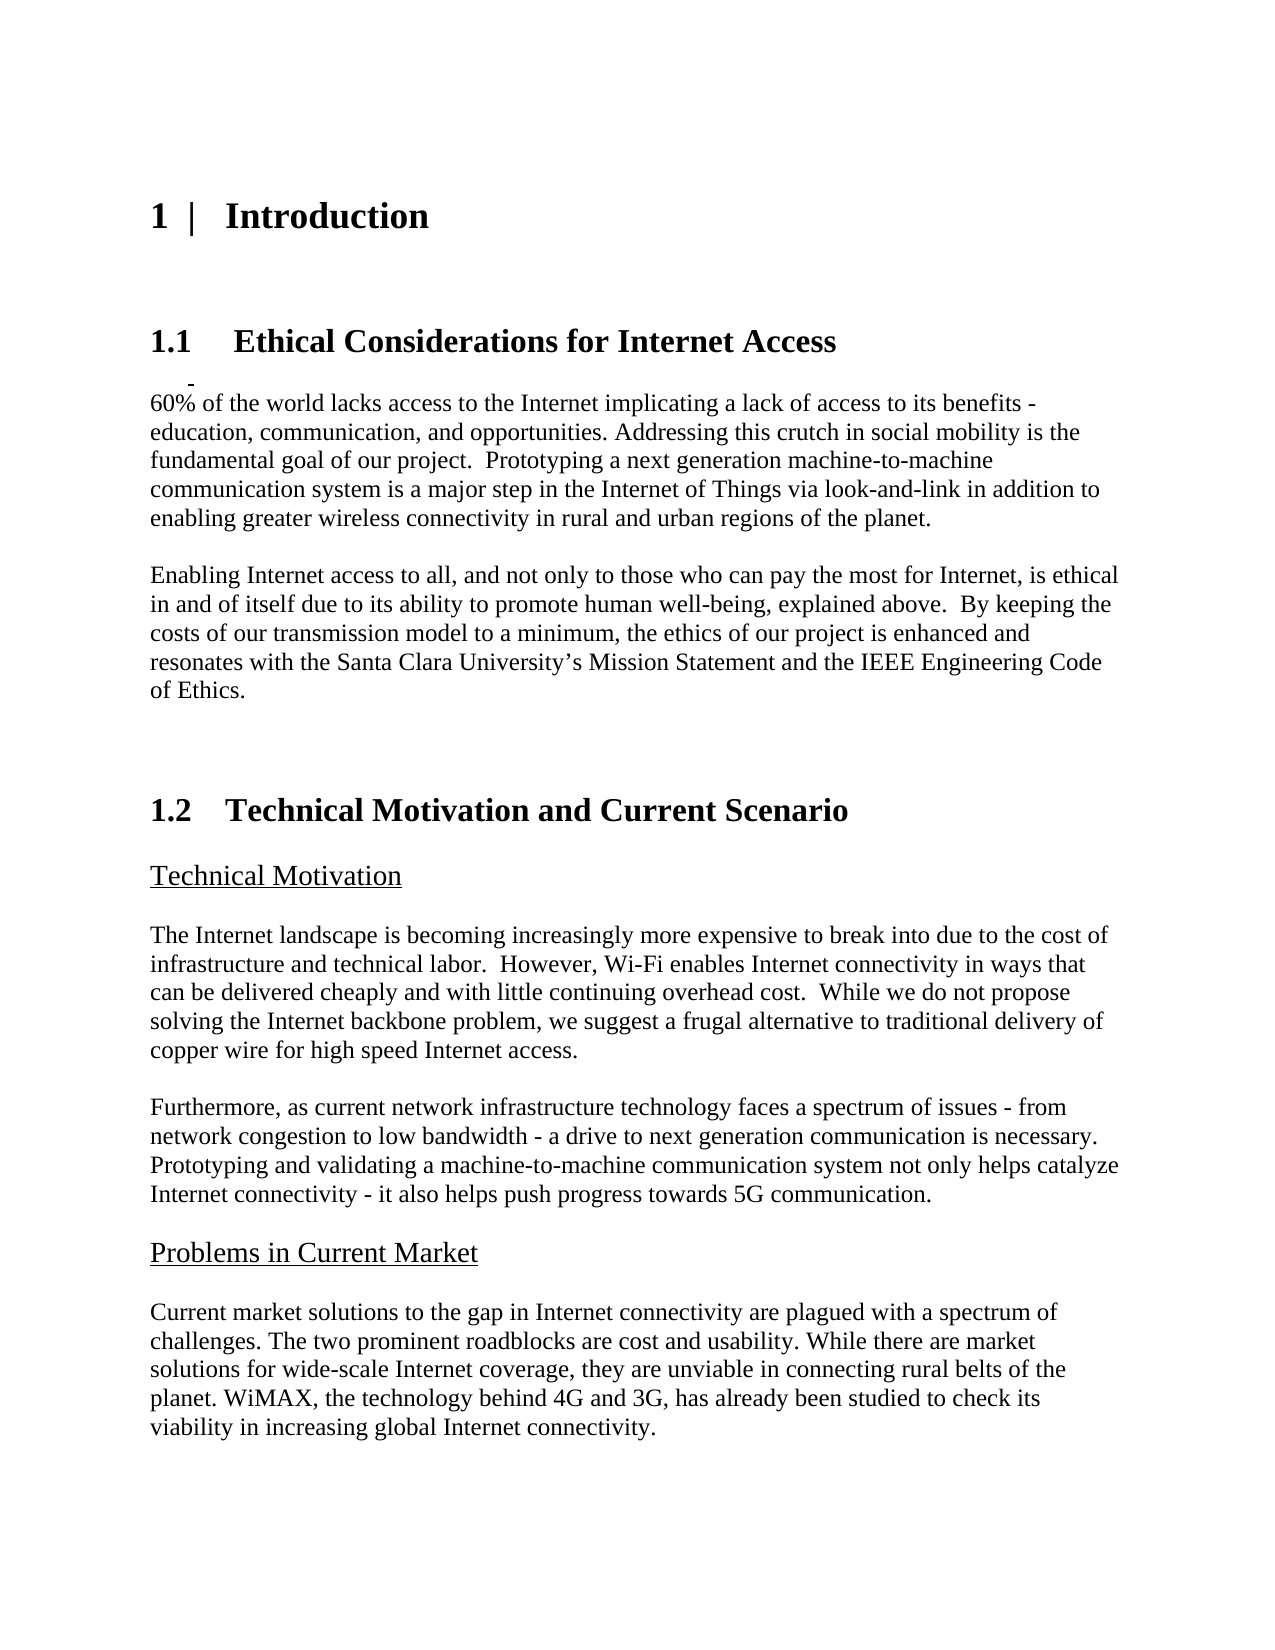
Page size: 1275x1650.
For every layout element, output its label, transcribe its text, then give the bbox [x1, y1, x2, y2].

text Enabling Internet access to all, and not only to those who can pay the most for Internet, is ethical in and of itself due to its ability to promote human well-being, explained above. By keeping the costs of our transmission model to a minimum, the ethics of our project is enhanced and resonates with the Santa Clara University’s Mission Statement and the IEEE Engineering Code of Ethics. [150, 561, 1125, 704]
text Current market solutions to the gap in Internet connectivity are plagued with a spectrum of challenges. The two prominent roadblocks are cost and usability. While there are market solutions for wide-scale Internet coverage, they are unviable in connecting rural belts of the planet. WiMAX, the technology behind 4G and 3G, has already been studied to check its viability in increasing global Internet connectivity. [150, 1297, 1125, 1441]
text Problems in Current Market [150, 1236, 1125, 1269]
list Ethical Considerations for Internet Access [150, 322, 1125, 360]
text 60% of the world lacks access to the Internet implicating a lack of access to its benefits - education, communication, and opportunities. Addressing this crutch in social mobility is the fundamental goal of our project. Prototyping a next generation machine-to-machine communication system is a major step in the Internet of Things via look-and-link in addition to enabling greater wireless connectivity in rural and urban regions of the planet. [150, 388, 1125, 532]
text The Internet landscape is becoming increasingly more expensive to break into due to the cost of infrastructure and technical labor. However, Wi-Fi enables Internet connectivity in ways that can be delivered cheaply and with little continuing overhead cost. While we do not propose solving the Internet backbone problem, we suggest a frugal alternative to traditional delivery of copper wire for high speed Internet access. [150, 920, 1125, 1064]
list Technical Motivation and Current Scenario [150, 791, 1125, 829]
text 1 | Introduction [150, 193, 1125, 236]
text Furthermore, as current network infrastructure technology faces a spectrum of issues - from network congestion to low bandwidth - a drive to next generation communication is necessary. Prototyping and validating a machine-to-machine communication system not only helps catalyze Internet connectivity - it also helps push progress towards 5G communication. [150, 1092, 1125, 1207]
text Technical Motivation [150, 858, 1125, 891]
